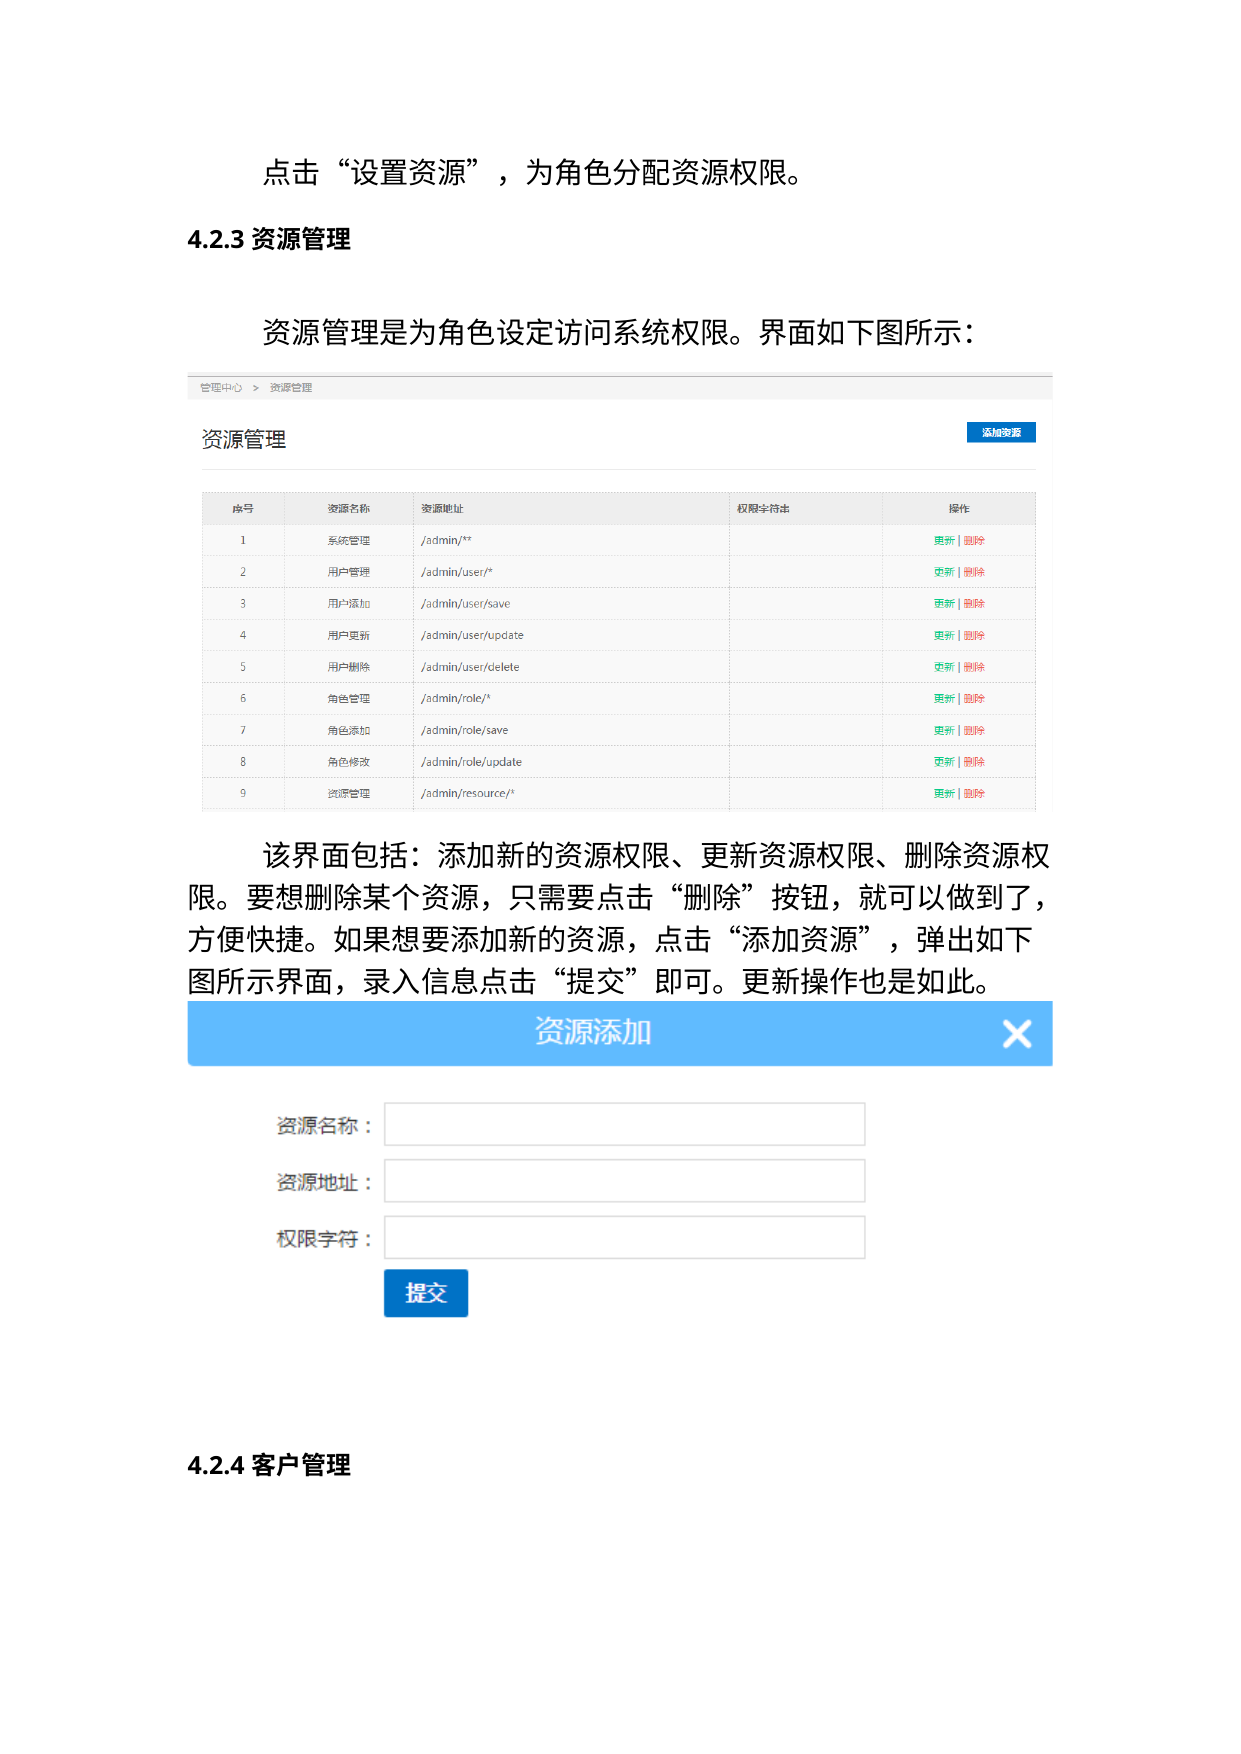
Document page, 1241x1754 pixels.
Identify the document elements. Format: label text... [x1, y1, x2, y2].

text 该界面包括：添加新的资源权限、更新资源权限、删除资源权限。要想删除某个资源，只需要点击“删除”按钮，就可以做到了，方便快捷。如果想要添加新的资源，点击“添加资源”，弹出如下图所示界面，录入信息点击“提交”即可。更新操作也是如此。 [187, 832, 1053, 1001]
picture [187, 372, 1053, 812]
text 点击“设置资源”，为角色分配资源权限。 [187, 150, 1053, 192]
subtitle 4.2.3 资源管理 [187, 219, 1053, 256]
subtitle 4.2.4 客户管理 [187, 1446, 1053, 1482]
text 资源管理是为角色设定访问系统权限。界面如下图所示： [187, 309, 1053, 351]
picture [187, 1001, 1053, 1419]
